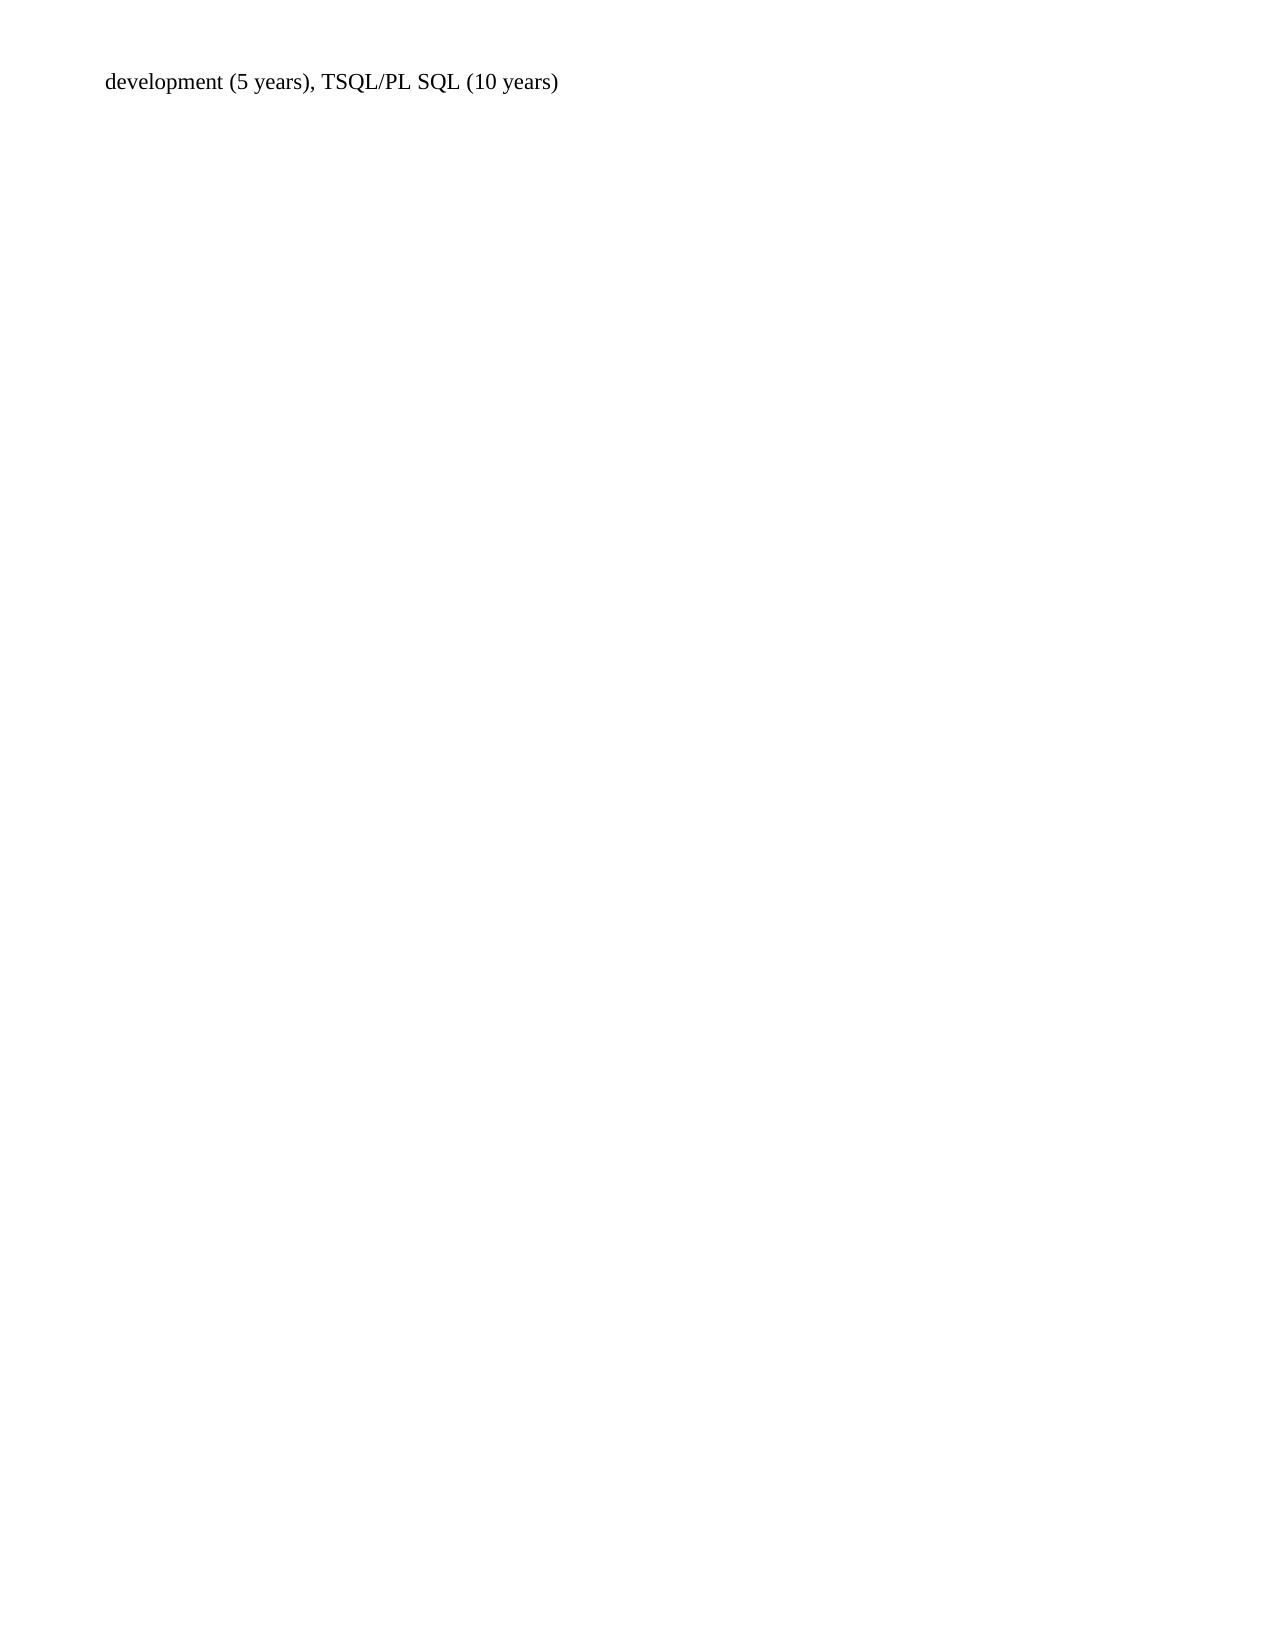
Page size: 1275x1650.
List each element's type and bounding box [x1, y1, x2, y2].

text [105, 66, 1217, 95]
